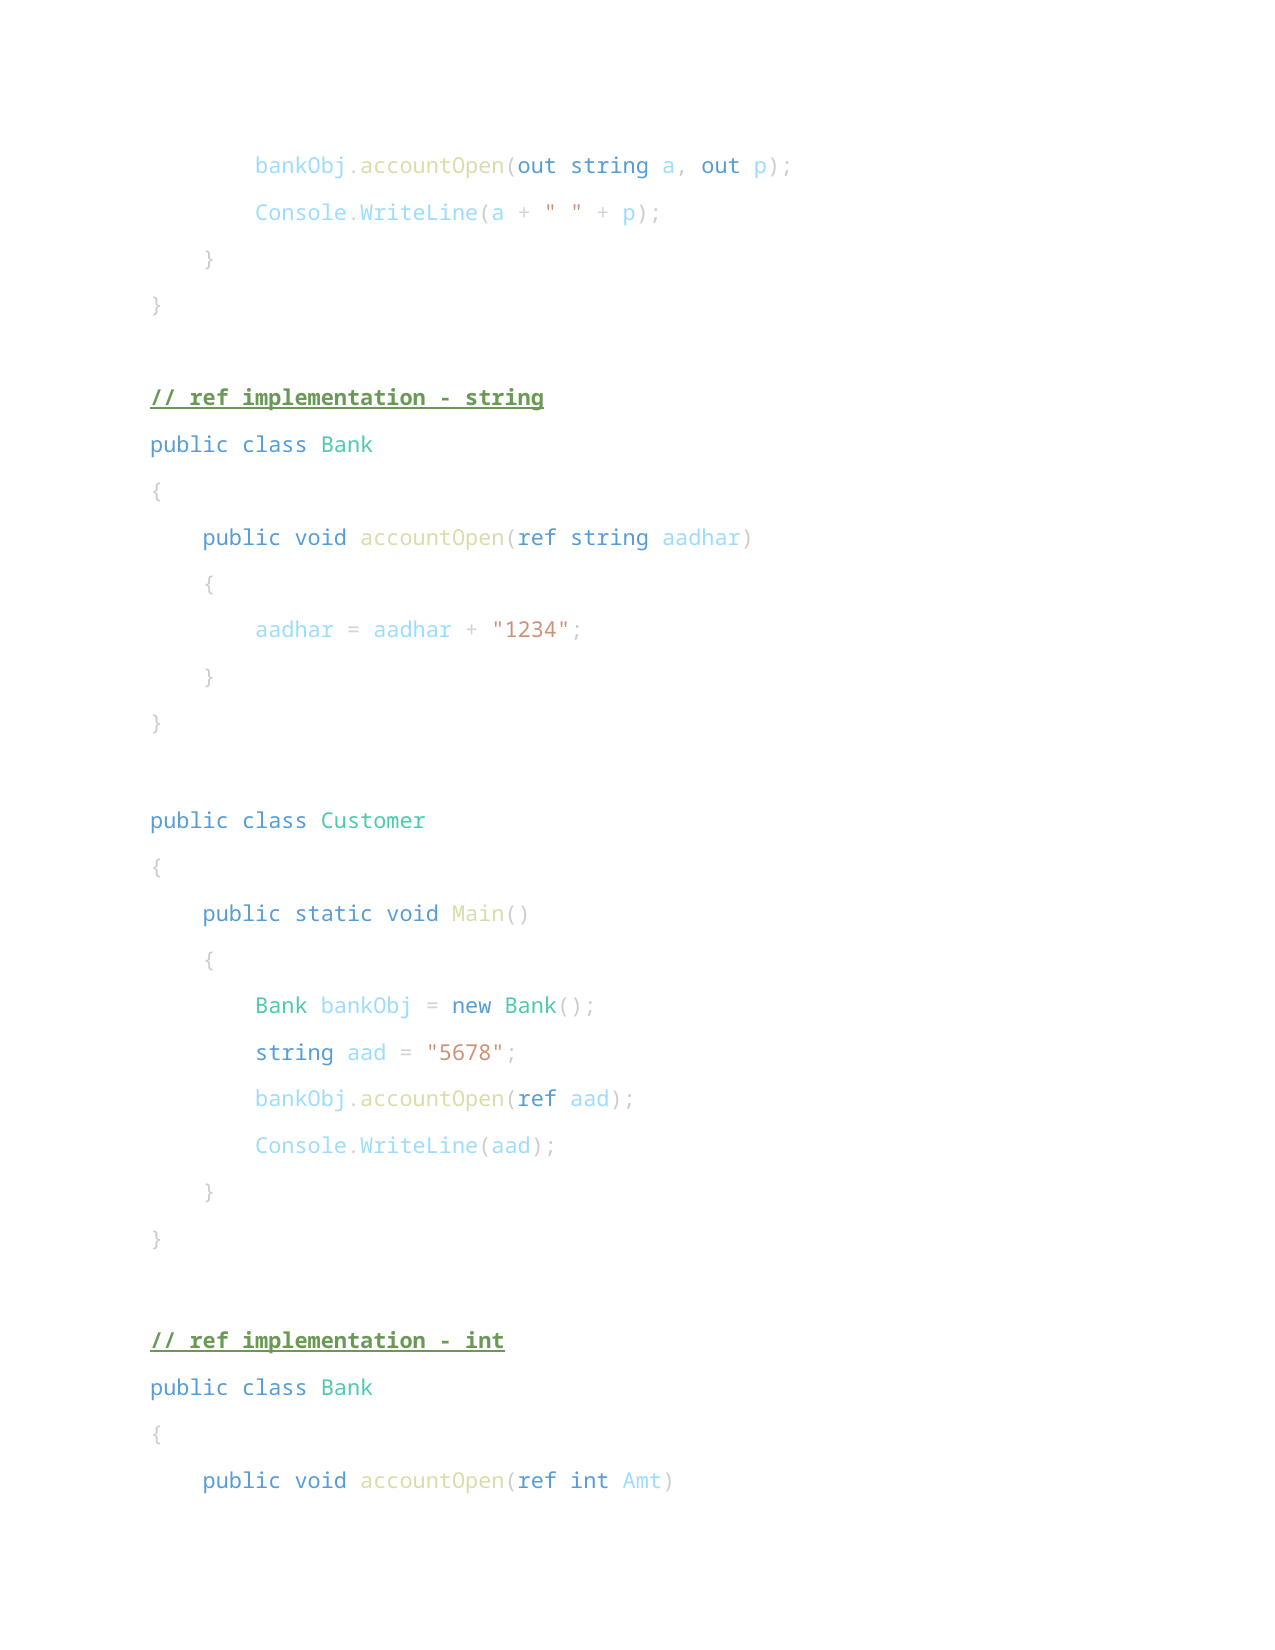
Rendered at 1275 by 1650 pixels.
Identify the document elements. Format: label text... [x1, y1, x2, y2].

text } [150, 661, 1125, 691]
text public class Bank [150, 429, 1125, 458]
text { [150, 851, 1125, 881]
text { [150, 1418, 1125, 1448]
text public static void Main() [150, 897, 1125, 927]
text { [150, 475, 1125, 505]
text bankObj.accountOpen(ref aad); [150, 1083, 1125, 1113]
text public class Customer [150, 804, 1125, 834]
text // ref implementation - int [150, 1325, 1125, 1355]
text // ref implementation - string [150, 382, 1125, 412]
text } [150, 289, 1125, 319]
text Console.WriteLine(a + " " + p); [150, 196, 1125, 226]
text { [150, 944, 1125, 974]
text } [150, 1223, 1125, 1252]
text string aad = "5678"; [150, 1037, 1125, 1067]
text } [150, 707, 1125, 737]
text } [150, 243, 1125, 273]
text Console.WriteLine(aad); [150, 1130, 1125, 1159]
text public void accountOpen(ref string aadhar) [150, 522, 1125, 551]
text aadhar = aadhar + "1234"; [150, 614, 1125, 644]
text public void accountOpen(ref int Amt) [150, 1465, 1125, 1494]
text public class Bank [150, 1372, 1125, 1402]
text { [150, 568, 1125, 598]
text Bank bankObj = new Bank(); [150, 990, 1125, 1020]
text } [150, 1176, 1125, 1206]
text bankObj.accountOpen(out string a, out p); [150, 150, 1125, 180]
